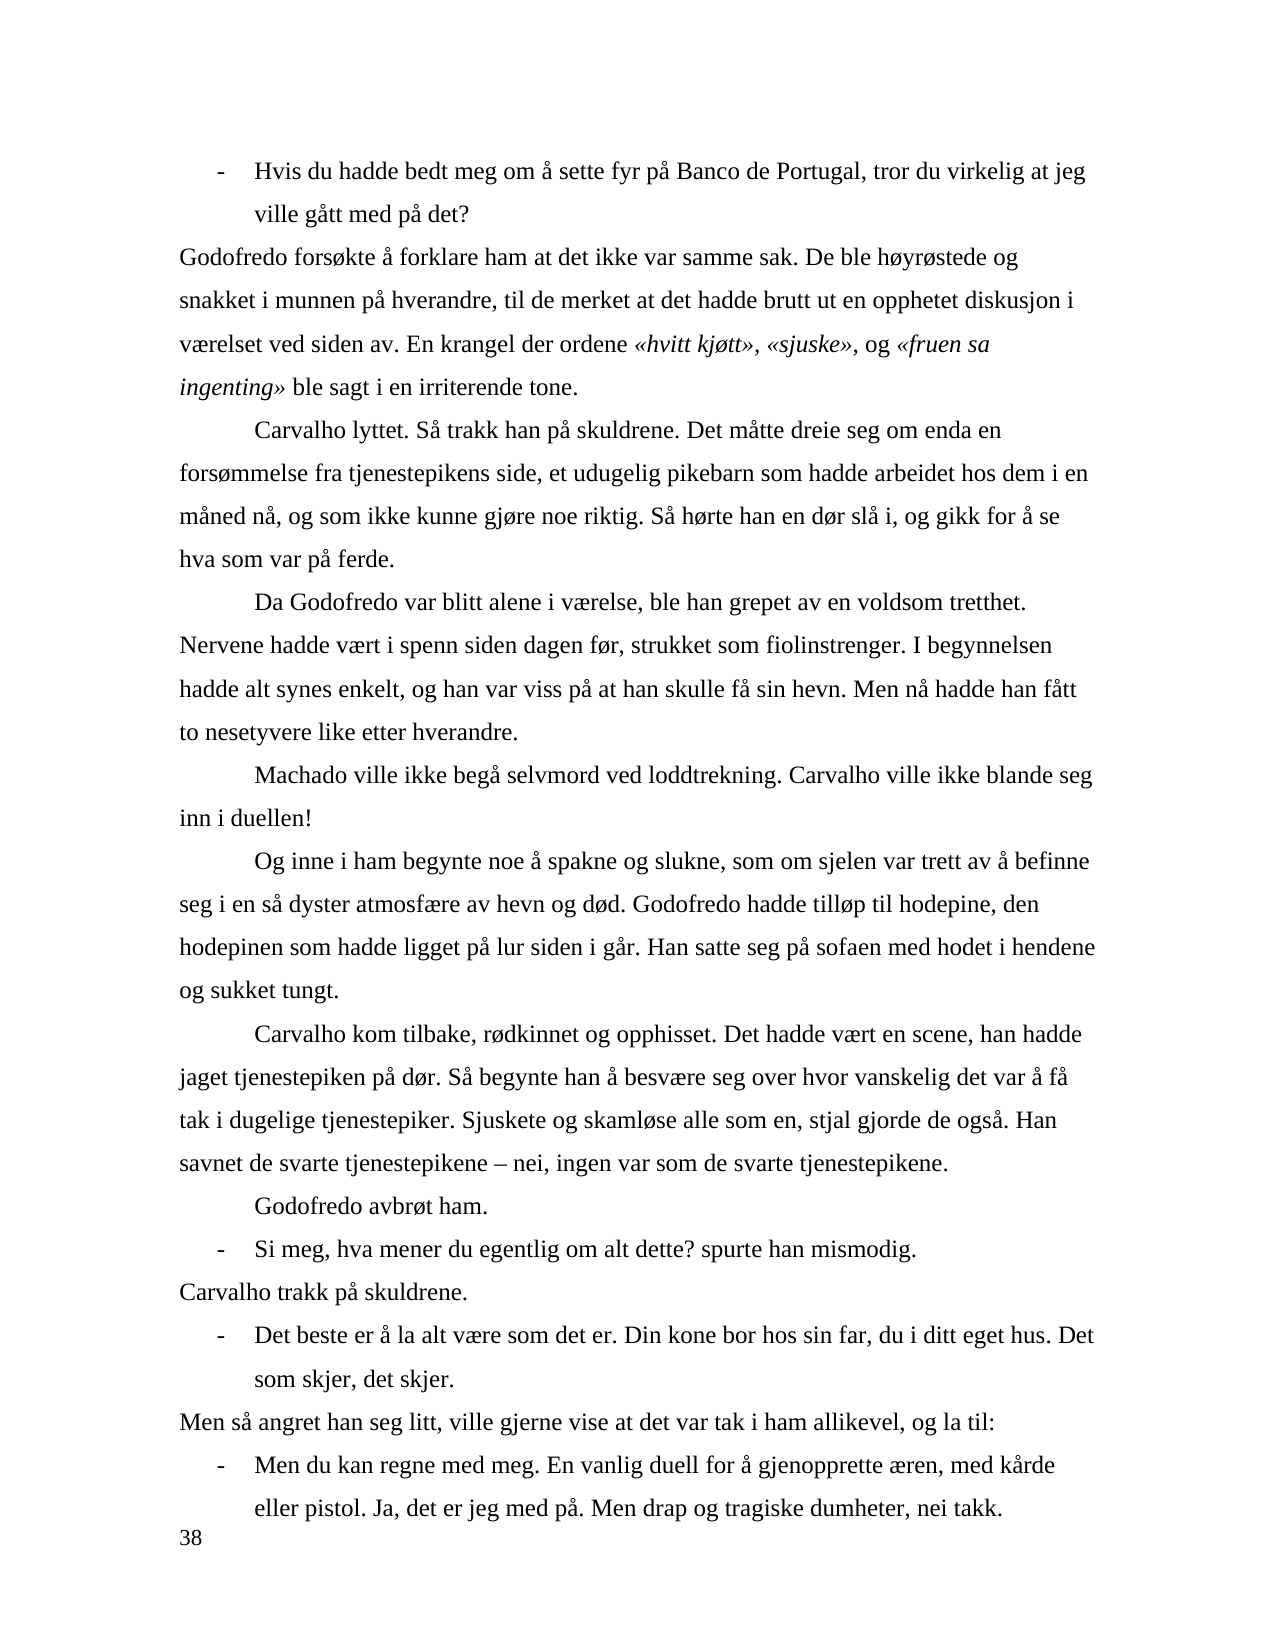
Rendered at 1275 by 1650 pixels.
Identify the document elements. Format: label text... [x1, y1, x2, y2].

list Det beste er å la alt være som det er. Din kone bor hos sin far, du i ditt eget hus. Det som skjer, det skjer. [217, 1321, 1096, 1392]
text Da Godofredo var blitt alene i værelse, ble han grepet av en voldsom tretthet. Nervene hadde vært i spenn siden dagen før, strukket som fiolinstrenger. I begynnelsen hadde alt synes enkelt, og han var viss på at han skulle få sin hevn. Men nå hadde han fått to nesetyvere like etter hverandre. [179, 587, 1096, 746]
text Carvalho lyttet. Så trakk han på skuldrene. Det måtte dreie seg om enda en forsømmelse fra tjenestepikens side, et udugelig pikebarn som hadde arbeidet hos dem i en måned nå, og som ikke kunne gjøre noe riktig. Så hørte han en dør slå i, og gikk for å se hva som var på ferde. [179, 415, 1096, 573]
list Si meg, hva mener du egentlig om alt dette? spurte han mismodig. [217, 1234, 1096, 1263]
text Carvalho trakk på skuldrene. [179, 1277, 1096, 1306]
list Men du kan regne med meg. En vanlig duell for å gjenopprette æren, med kårde eller pistol. Ja, det er jeg med på. Men drap og tragiske dumheter, nei takk. [217, 1450, 1096, 1522]
text Godofredo forsøkte å forklare ham at det ikke var samme sak. De ble høyrøstede og snakket i munnen på hverandre, til de merket at det hadde brutt ut en opphetet diskusjon i værelset ved siden av. En krangel der ordene «hvitt kjøtt», «sjuske», og «fruen sa ingenting» ble sagt i en irriterende tone. [179, 242, 1096, 401]
text Machado ville ikke begå selvmord ved loddtrekning. Carvalho ville ikke blande seg inn i duellen! [179, 760, 1096, 832]
text Og inne i ham begynte noe å spakne og slukne, som om sjelen var trett av å befinne seg i en så dyster atmosfære av hevn og død. Godofredo hadde tilløp til hodepine, den hodepinen som hadde ligget på lur siden i går. Han satte seg på sofaen med hodet i hendene og sukket tungt. [179, 846, 1096, 1004]
text Men så angret han seg litt, ville gjerne vise at det var tak i ham allikevel, og la til: [179, 1407, 1096, 1436]
text Carvalho kom tilbake, rødkinnet og opphisset. Det hadde vært en scene, han hadde jaget tjenestepiken på dør. Så begynte han å besvære seg over hvor vanskelig det var å få tak i dugelige tjenestepiker. Sjuskete og skamløse alle som en, stjal gjorde de også. Han savnet de svarte tjenestepikene – nei, ingen var som de svarte tjenestepikene. [179, 1019, 1096, 1177]
list Hvis du hadde bedt meg om å sette fyr på Banco de Portugal, tror du virkelig at jeg ville gått med på det? [217, 156, 1096, 228]
text Godofredo avbrøt ham. [179, 1191, 1096, 1220]
